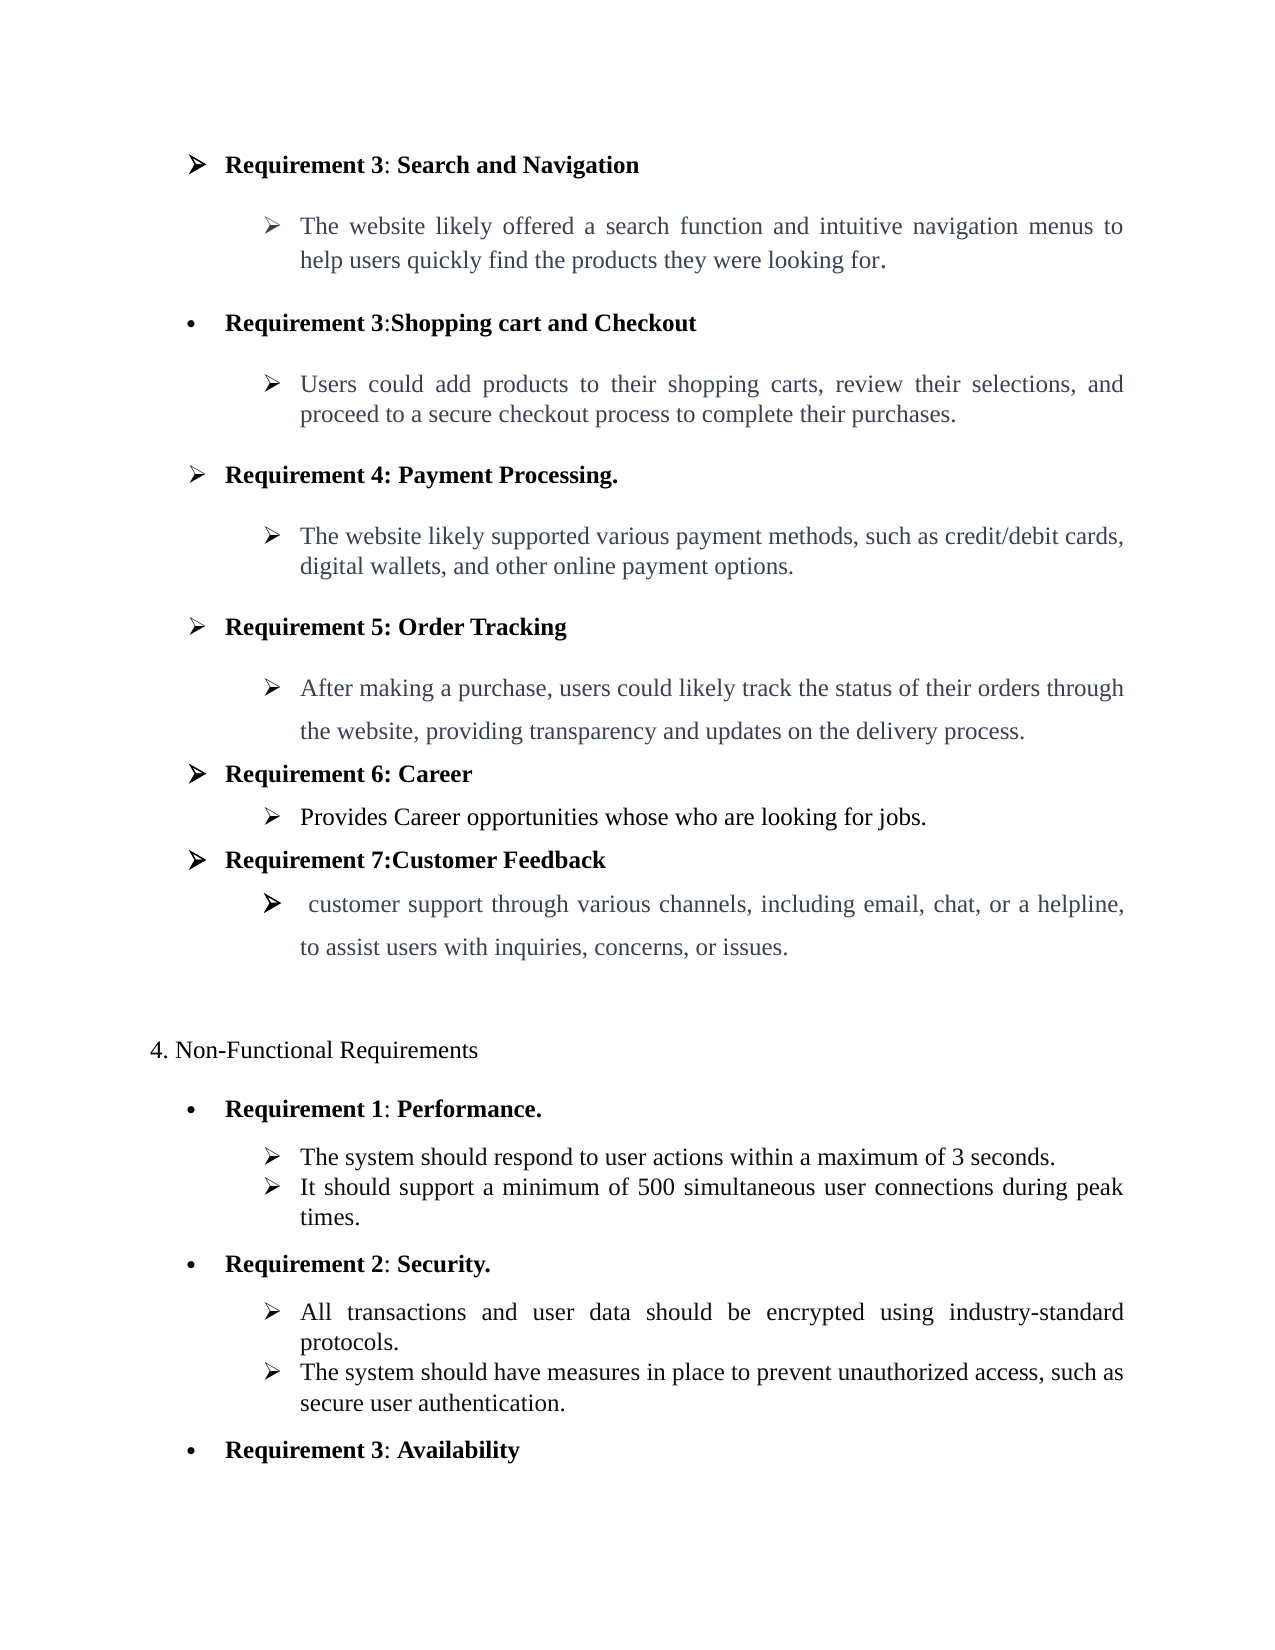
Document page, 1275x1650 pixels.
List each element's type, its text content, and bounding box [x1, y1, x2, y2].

list Requirement 7:Customer Feedback [187, 846, 1125, 874]
list Requirement 3: Availability [187, 1435, 1125, 1464]
list Requirement 4: Payment Processing. [187, 460, 1125, 489]
list Requirement 6: Career [187, 759, 1125, 788]
list After making a purchase, users could likely track the status of their orders through the website, providing transparency and updates on the delivery process. [262, 673, 1125, 745]
list It should support a minimum of 500 simultaneous user connections during peak times. [262, 1172, 1125, 1231]
list The website likely supported various payment methods, such as credit/debit cards, digital wallets, and other online payment options. [262, 521, 1125, 580]
list Requirement 2: Security. [187, 1249, 1125, 1278]
list The system should have measures in place to prevent unauthorized access, such as secure user authentication. [262, 1357, 1125, 1417]
list Provides Career opportunities whose who are looking for jobs. [225, 802, 1125, 831]
list Requirement 3:Shopping cart and Checkout [187, 308, 1125, 337]
list Requirement 3: Search and Navigation [187, 150, 1125, 179]
list The website likely offered a search function and intuitive navigation menus to help users quickly find the products they were looking for. [262, 211, 1125, 276]
list Requirement 5: Order Tracking [187, 612, 1125, 641]
list Users could add products to their shopping carts, review their selections, and proceed to a secure checkout process to complete their purchases. [262, 369, 1125, 428]
list Requirement 1: Performance. [187, 1094, 1125, 1123]
text 4. Non-Functional Requirements [150, 1035, 1125, 1063]
list customer support through various channels, including email, chat, or a helpline, to assist users with inquiries, concerns, or issues. [262, 889, 1125, 961]
list The system should respond to user actions within a maximum of 3 seconds. [262, 1142, 1125, 1170]
list All transactions and user data should be encrypted using industry-standard protocols. [262, 1297, 1125, 1356]
